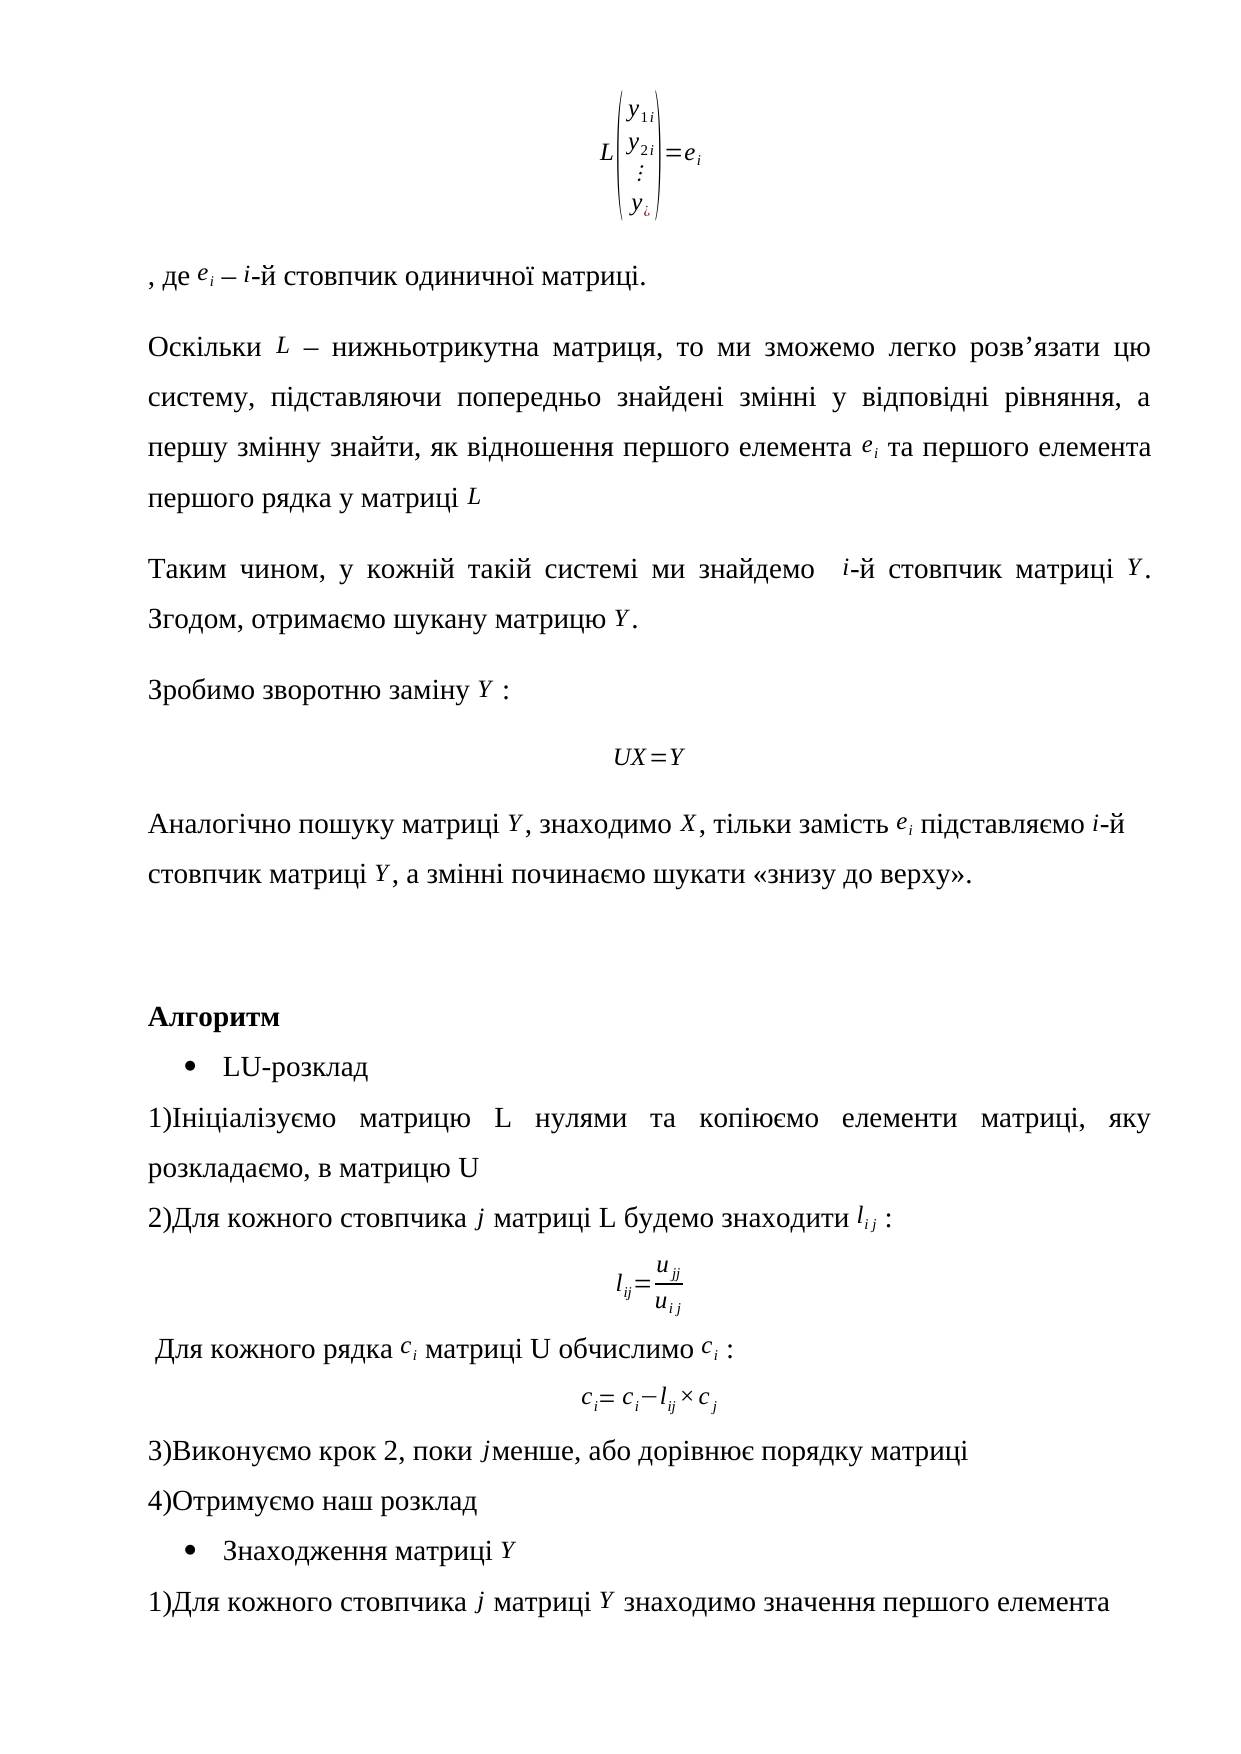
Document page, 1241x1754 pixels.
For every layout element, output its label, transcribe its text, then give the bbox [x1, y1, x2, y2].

text Зробимо зворотню заміну : [148, 672, 1152, 706]
text Для кожного рядка матриці U обчислимо : [148, 1331, 1152, 1364]
text Оскільки – нижньотрикутна матриця, то ми зможемо легко розв’язати цю систему, підставляючи попередньо знайдені змінні у відповідні рівняння, а першу змінну знайти, як відношення першого елемента та першого елемента першого рядка у матриці [148, 329, 1152, 513]
text 2)Для кожного стовпчика матриці L будемо знаходити : [148, 1200, 1152, 1234]
text Алгоритм [148, 999, 1152, 1032]
text , де – -й стовпчик одиничної матриці. [148, 258, 1152, 291]
text 3)Виконуємо крок 2, поки менше, або дорівнює порядку матриці [148, 1433, 1152, 1466]
list Знаходження матриці [185, 1533, 1152, 1567]
text Таким чином, у кожній такій системі ми знайдемо -й стовпчик матриці . Згодом, отримаємо шукану матрицю . [148, 551, 1152, 635]
text 1)Ініціалізуємо матрицю L нулями та копіюємо елементи матриці, яку розкладаємо, в матрицю U [148, 1100, 1152, 1183]
list LU-розклад [185, 1049, 1152, 1083]
text Аналогічно пошуку матриці , знаходимо , тільки замість підставляємо -й стовпчик матриці , а змінні починаємо шукати «знизу до верху». [148, 806, 1152, 890]
text 1)Для кожного стовпчика матриці знаходимо значення першого елемента [148, 1584, 1152, 1617]
text 4)Отримуємо наш розклад [148, 1483, 1152, 1517]
text = [148, 1381, 1152, 1416]
